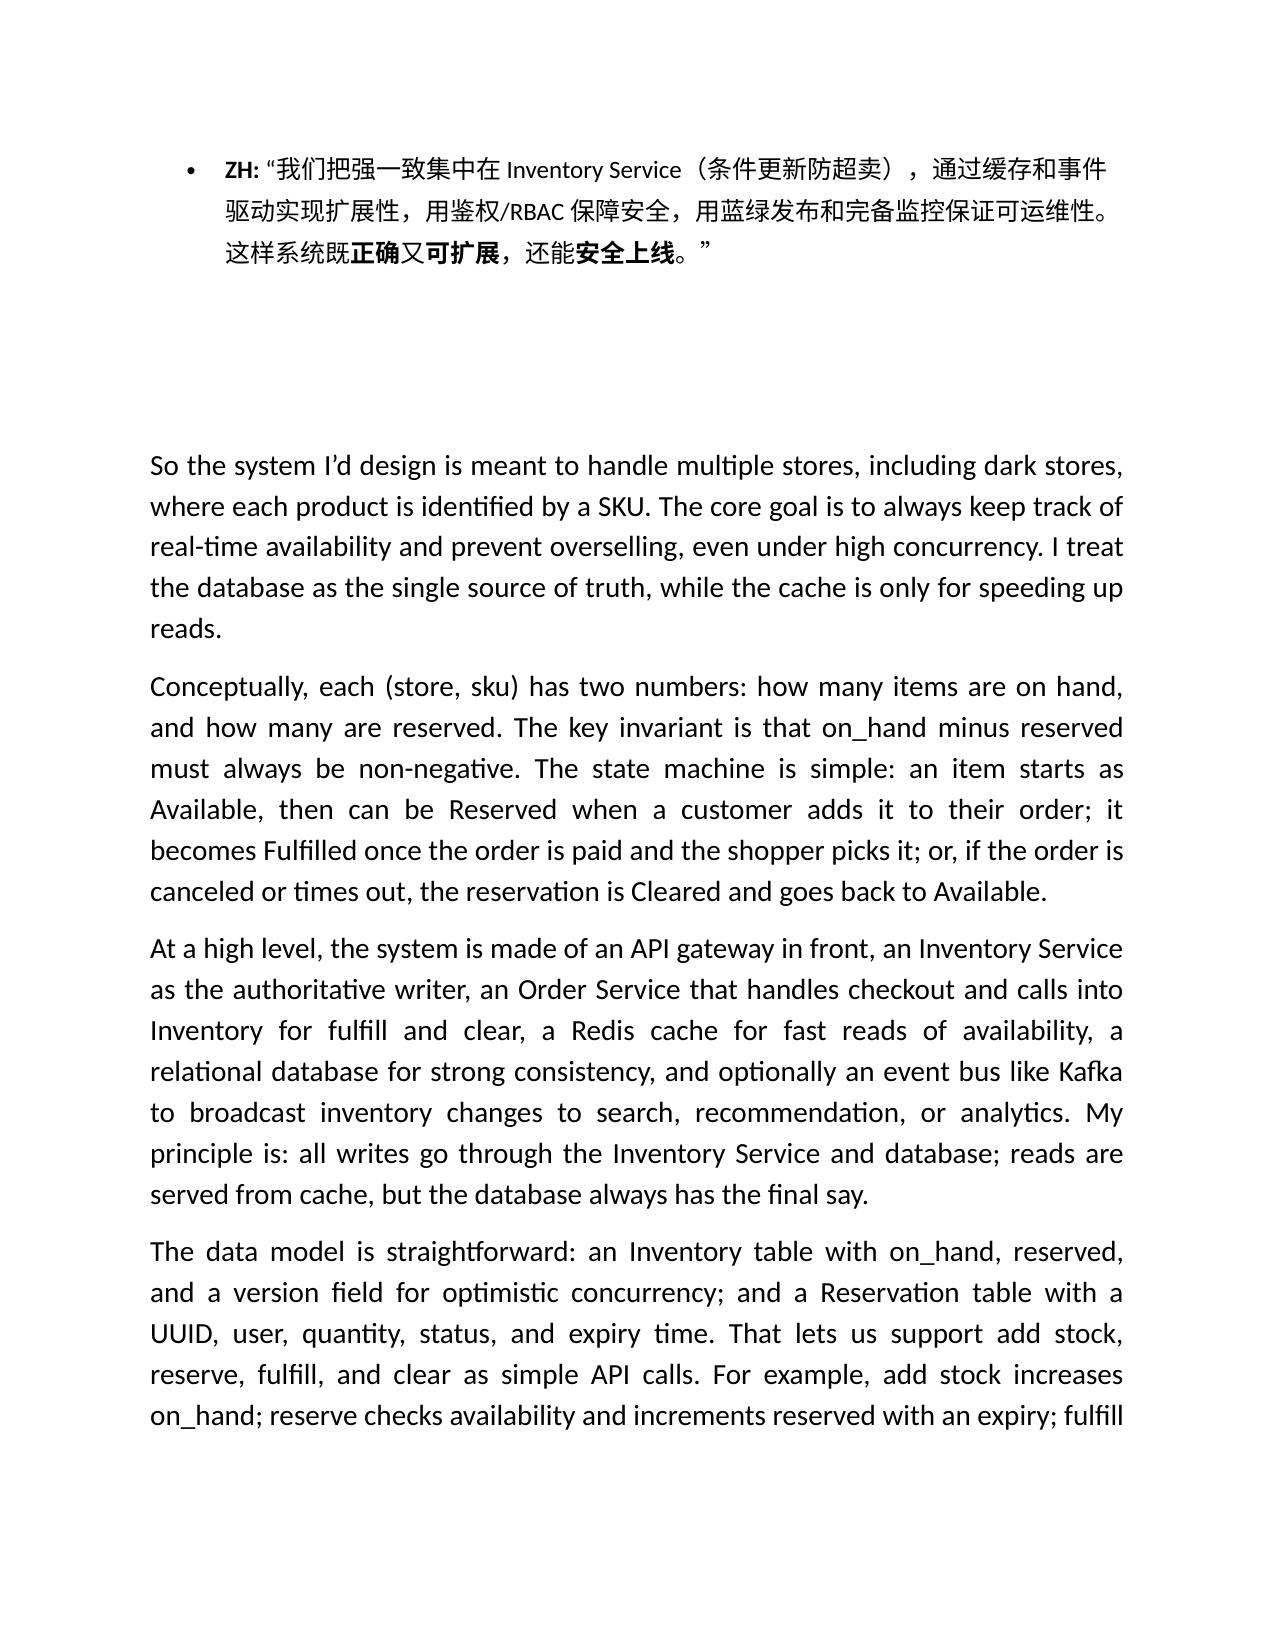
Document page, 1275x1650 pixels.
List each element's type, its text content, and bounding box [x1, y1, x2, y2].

text Conceptually, each (store, sku) has two numbers: how many items are on hand, and how many are reserved. The key invariant is that on_hand minus reserved must always be non-negative. The state machine is simple: an item starts as Available, then can be Reserved when a customer adds it to their order; it becomes Fulfilled once the order is paid and the shopper picks it; or, if the order is canceled or times out, the reservation is Cleared and goes back to Available. [150, 668, 1125, 908]
text So the system I’d design is meant to handle multiple stores, including dark stores, where each product is identified by a SKU. The core goal is to always keep track of real-time availability and prevent overselling, even under high concurrency. I treat the database as the single source of truth, while the cache is only for speeding up reads. [150, 447, 1125, 646]
list ZH: “我们把强一致集中在 Inventory Service（条件更新防超卖），通过缓存和事件驱动实现扩展性，用鉴权/RBAC 保障安全，用蓝绿发布和完备监控保证可运维性。这样系统既正确又可扩展，还能安全上线。” [187, 150, 1125, 269]
text At a high level, the system is made of an API gateway in front, an Inventory Service as the authoritative writer, an Order Service that handles checkout and calls into Inventory for fulfill and clear, a Redis cache for fast reads of availability, a relational database for strong consistency, and optionally an event bus like Kafka to broadcast inventory changes to search, recommendation, or analytics. My principle is: all writes go through the Inventory Service and database; reads are served from cache, but the database always has the final say. [150, 930, 1125, 1212]
